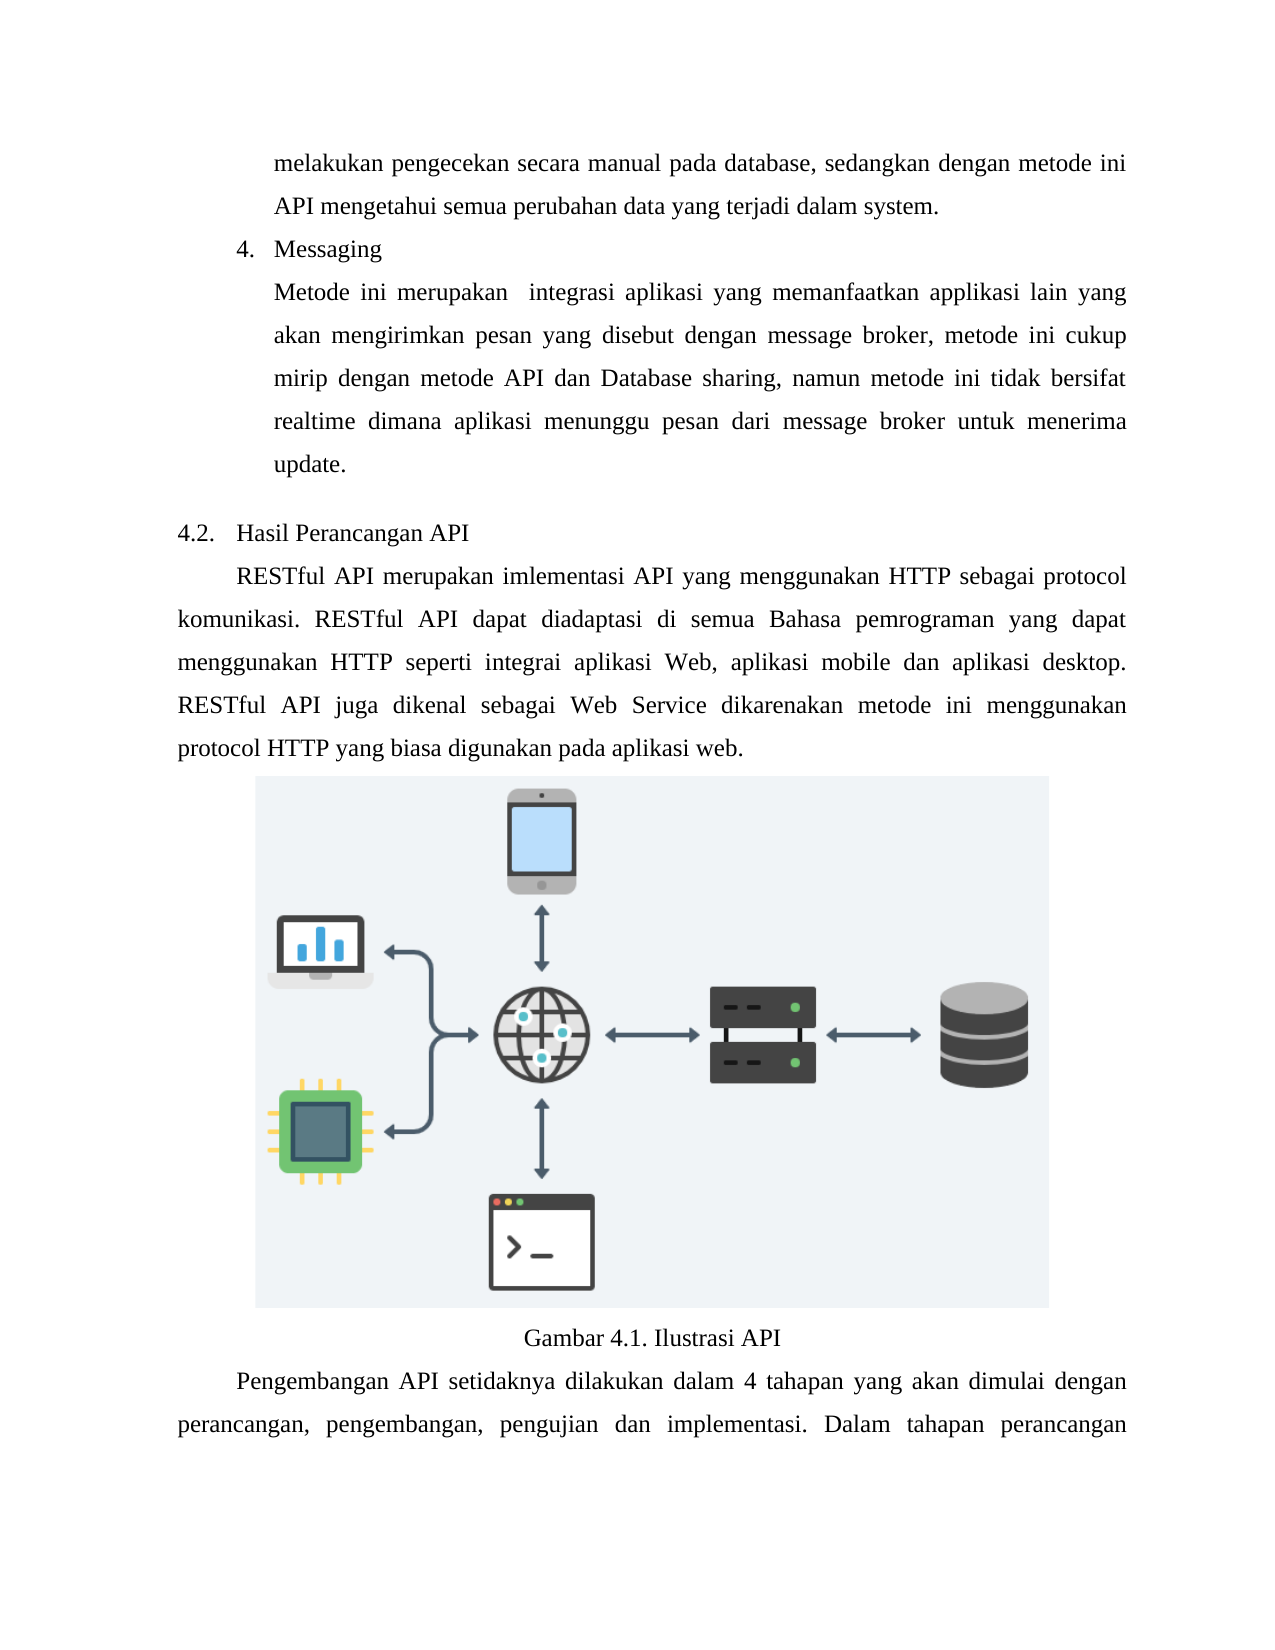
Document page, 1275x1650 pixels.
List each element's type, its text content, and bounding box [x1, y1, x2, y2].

list Metode ini merupakan integrasi aplikasi yang memanfaatkan applikasi lain yang akan mengirimkan pesan yang disebut dengan message broker, metode ini cukup mirip dengan metode API dan Database sharing, namun metode ini tidak bersifat realtime dimana aplikasi menunggu pesan dari message broker untuk menerima update. [273, 277, 1127, 478]
list Messaging [236, 234, 1127, 263]
list RESTful API merupakan imlementasi API yang menggunakan HTTP sebagai protocol komunikasi. RESTful API dapat diadaptasi di semua Bahasa pemrograman yang dapat menggunakan HTTP seperti integrai aplikasi Web, aplikasi mobile dan aplikasi desktop. RESTful API juga dikenal sebagai Web Service dikarenakan metode ini menggunakan protocol HTTP yang biasa digunakan pada aplikasi web. [177, 561, 1127, 762]
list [177, 1366, 1127, 1438]
text Gambar 4.1. Ilustrasi API [177, 1323, 1127, 1352]
list Hasil Perancangan API [177, 518, 1127, 546]
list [274, 148, 1127, 219]
picture [255, 776, 1050, 1308]
